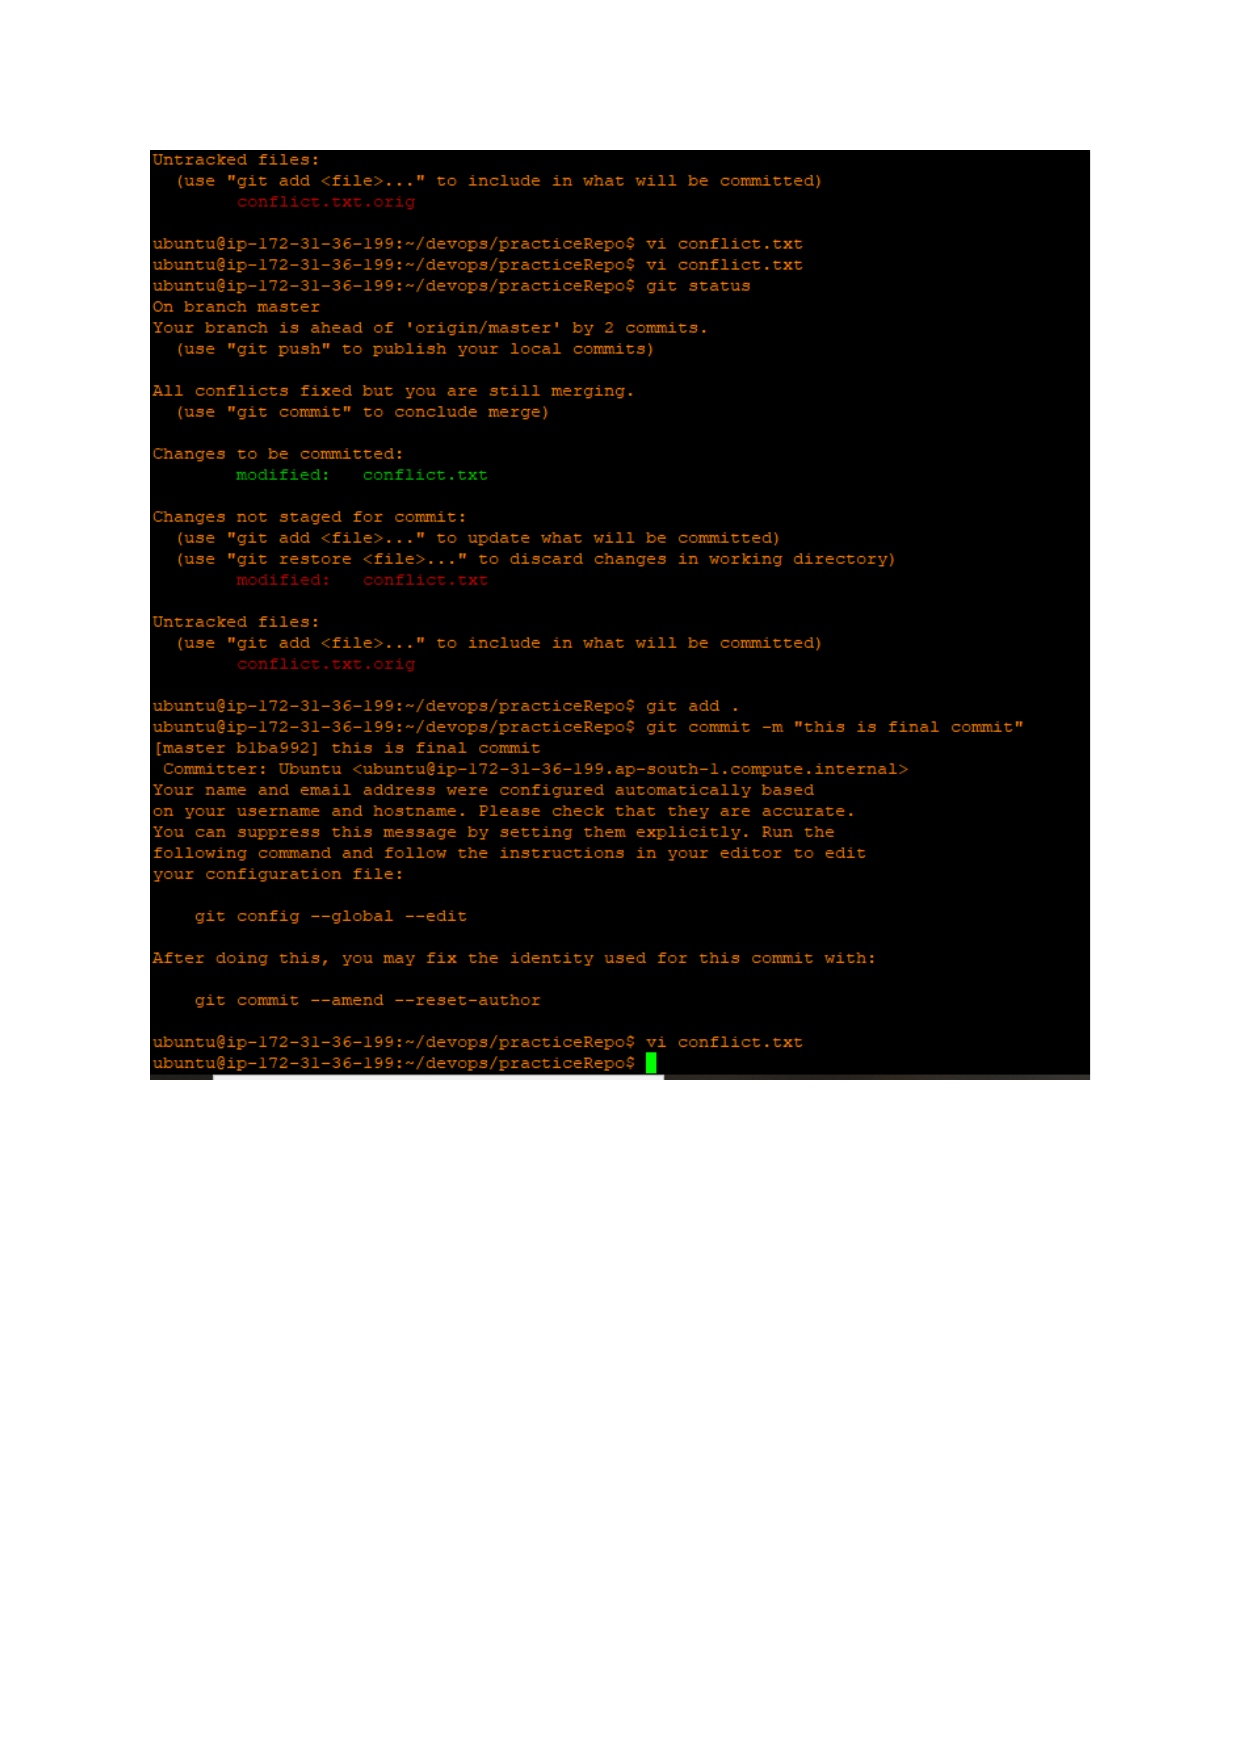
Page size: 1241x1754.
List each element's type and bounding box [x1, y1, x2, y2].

picture [150, 150, 1091, 1080]
